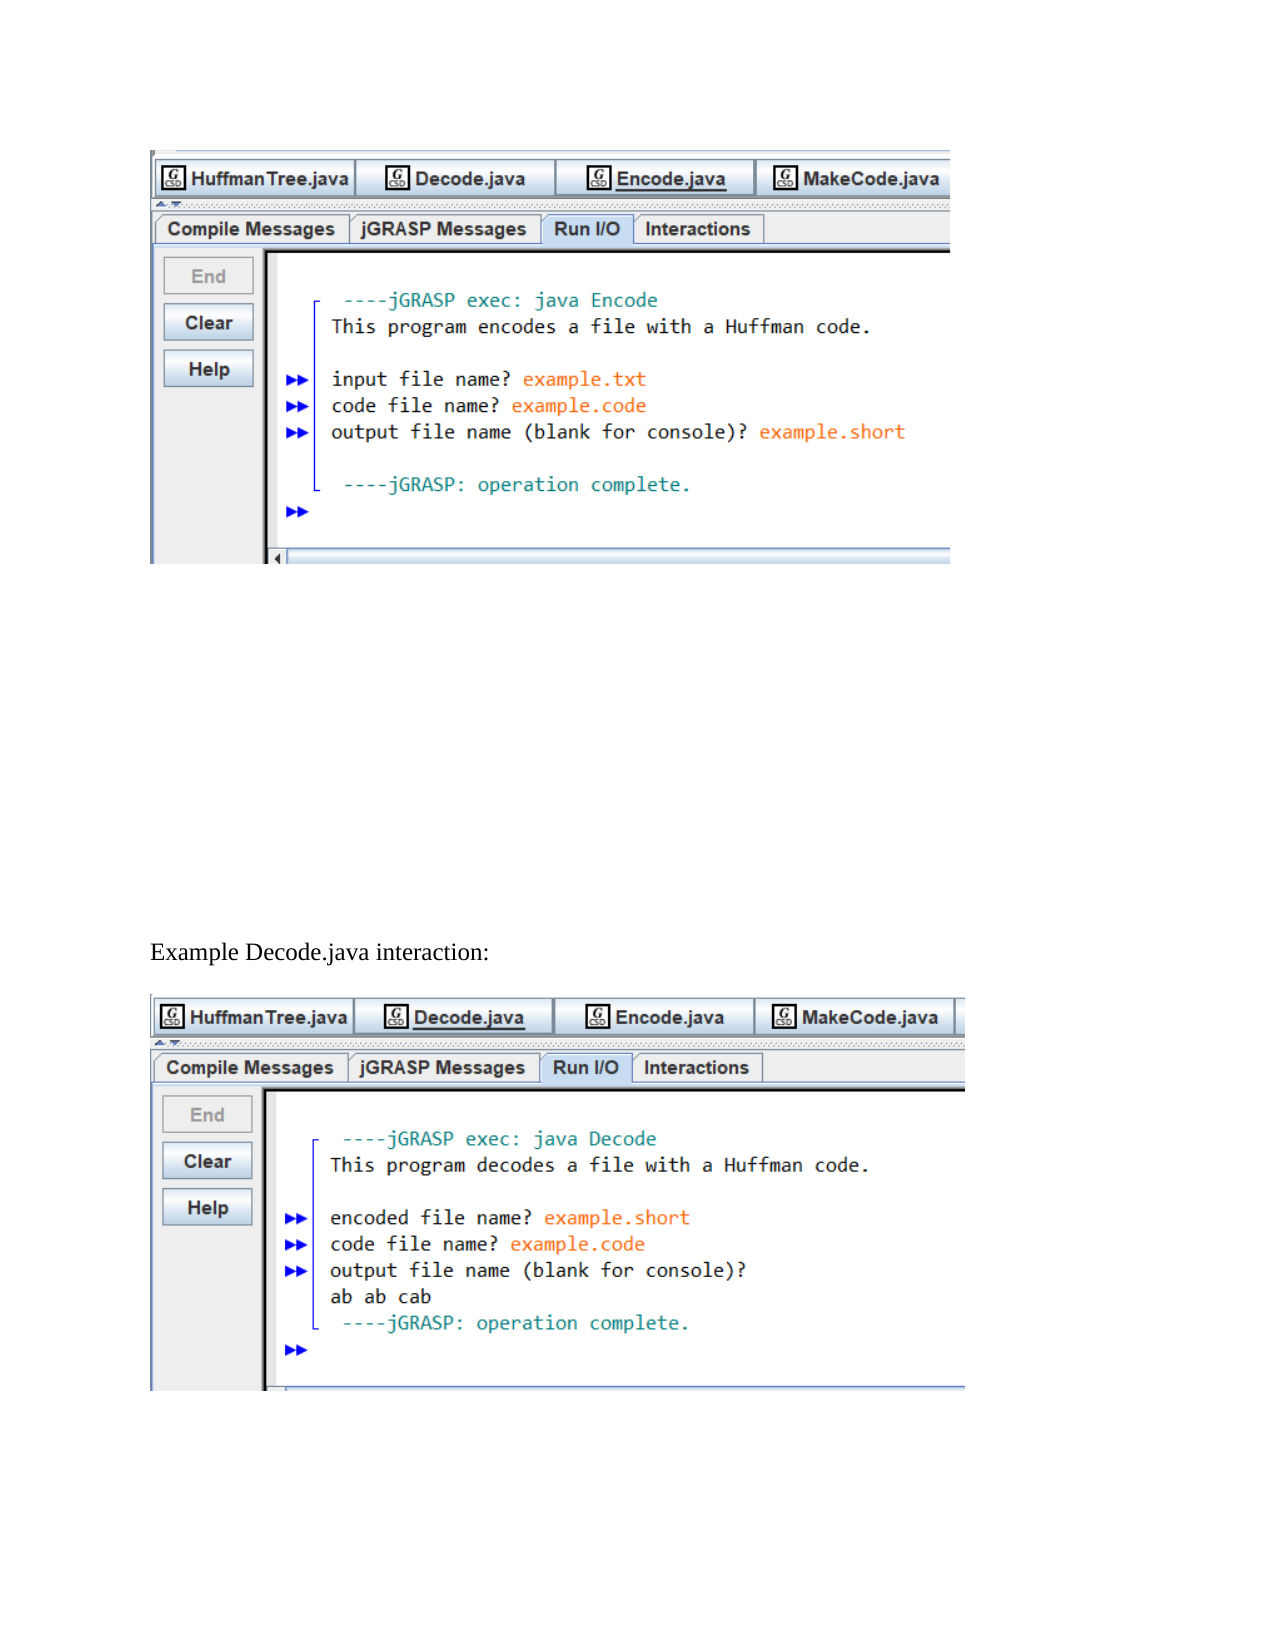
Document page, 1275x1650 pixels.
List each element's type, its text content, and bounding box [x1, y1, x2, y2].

picture [150, 994, 965, 1391]
text Example Decode.java interaction: [150, 937, 1125, 966]
picture [150, 150, 951, 564]
